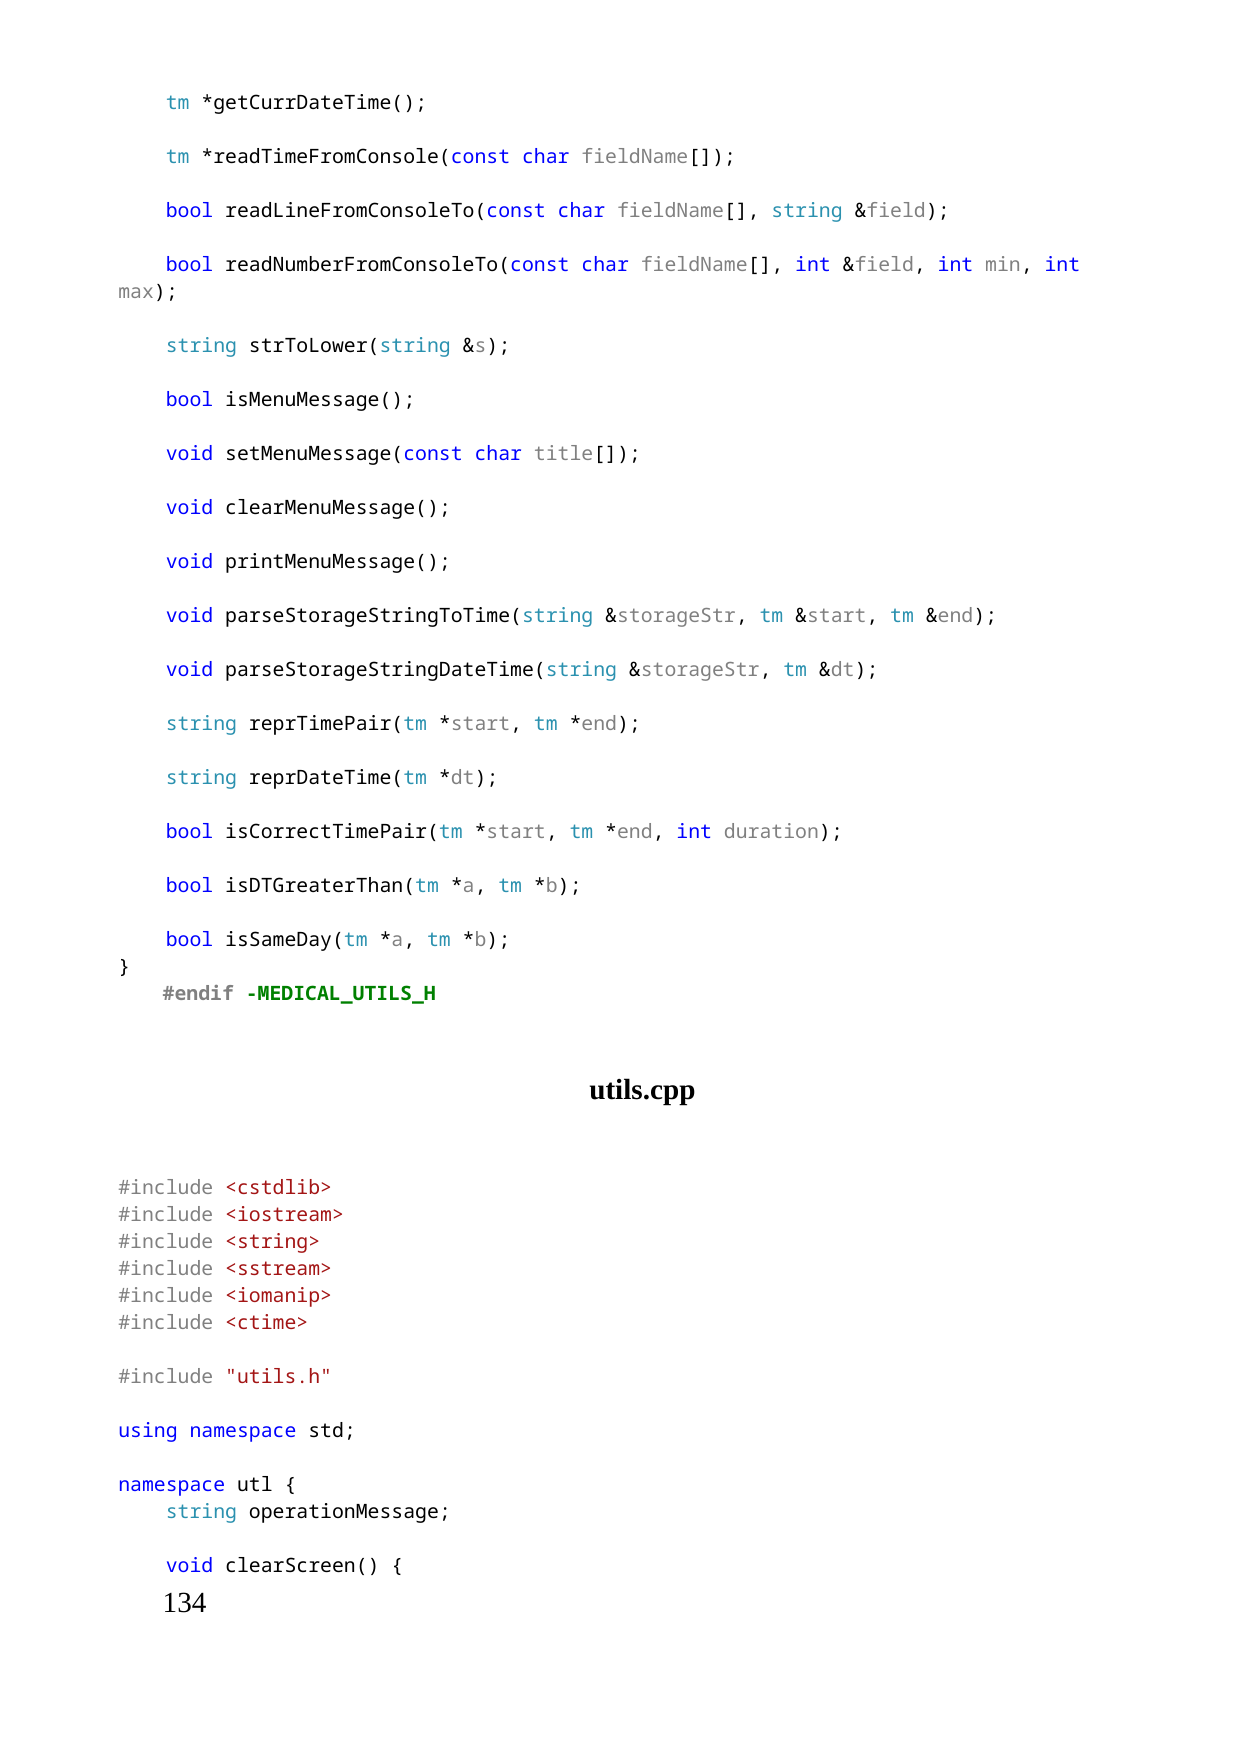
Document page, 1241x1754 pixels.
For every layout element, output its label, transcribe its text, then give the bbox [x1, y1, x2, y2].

text string strToLower(string &s); [118, 331, 1122, 358]
text using namespace std; [118, 1416, 1122, 1443]
text #endif -MEDICAL_UTILS_H [162, 979, 1122, 1006]
text } [118, 952, 1122, 979]
text void printMenuMessage(); [118, 547, 1122, 574]
text tm *readTimeFromConsole(const char fieldName[]); [118, 143, 1122, 169]
text void clearScreen() { [118, 1551, 1122, 1578]
text void setMenuMessage(const char title[]); [118, 439, 1122, 466]
text #include <string> [118, 1227, 1122, 1254]
text #include <sstream> [118, 1254, 1122, 1281]
text utils.cpp [162, 1072, 1122, 1106]
text string operationMessage; [118, 1497, 1122, 1524]
text #include <iostream> [118, 1201, 1122, 1227]
text #include <ctime> [118, 1308, 1122, 1335]
text void parseStorageStringDateTime(string &storageStr, tm &dt); [118, 655, 1122, 682]
text bool readLineFromConsoleTo(const char fieldName[], string &field); [118, 197, 1122, 223]
text string reprDateTime(tm *dt); [118, 763, 1122, 790]
text #include <iomanip> [118, 1281, 1122, 1308]
text string reprTimePair(tm *start, tm *end); [118, 709, 1122, 736]
text void clearMenuMessage(); [118, 493, 1122, 520]
text void parseStorageStringToTime(string &storageStr, tm &start, tm &end); [118, 601, 1122, 628]
text namespace utl { [118, 1470, 1122, 1497]
text #include "utils.h" [118, 1362, 1122, 1389]
text bool isDTGreaterThan(tm *a, tm *b); [118, 871, 1122, 898]
text bool isMenuMessage(); [118, 385, 1122, 412]
text tm *getCurrDateTime(); [118, 89, 1122, 116]
text #include <cstdlib> [118, 1173, 1122, 1201]
text bool isCorrectTimePair(tm *start, tm *end, int duration); [118, 817, 1122, 844]
text bool isSameDay(tm *a, tm *b); [118, 925, 1122, 952]
text bool readNumberFromConsoleTo(const char fieldName[], int &field, int min, int max); [118, 251, 1122, 304]
